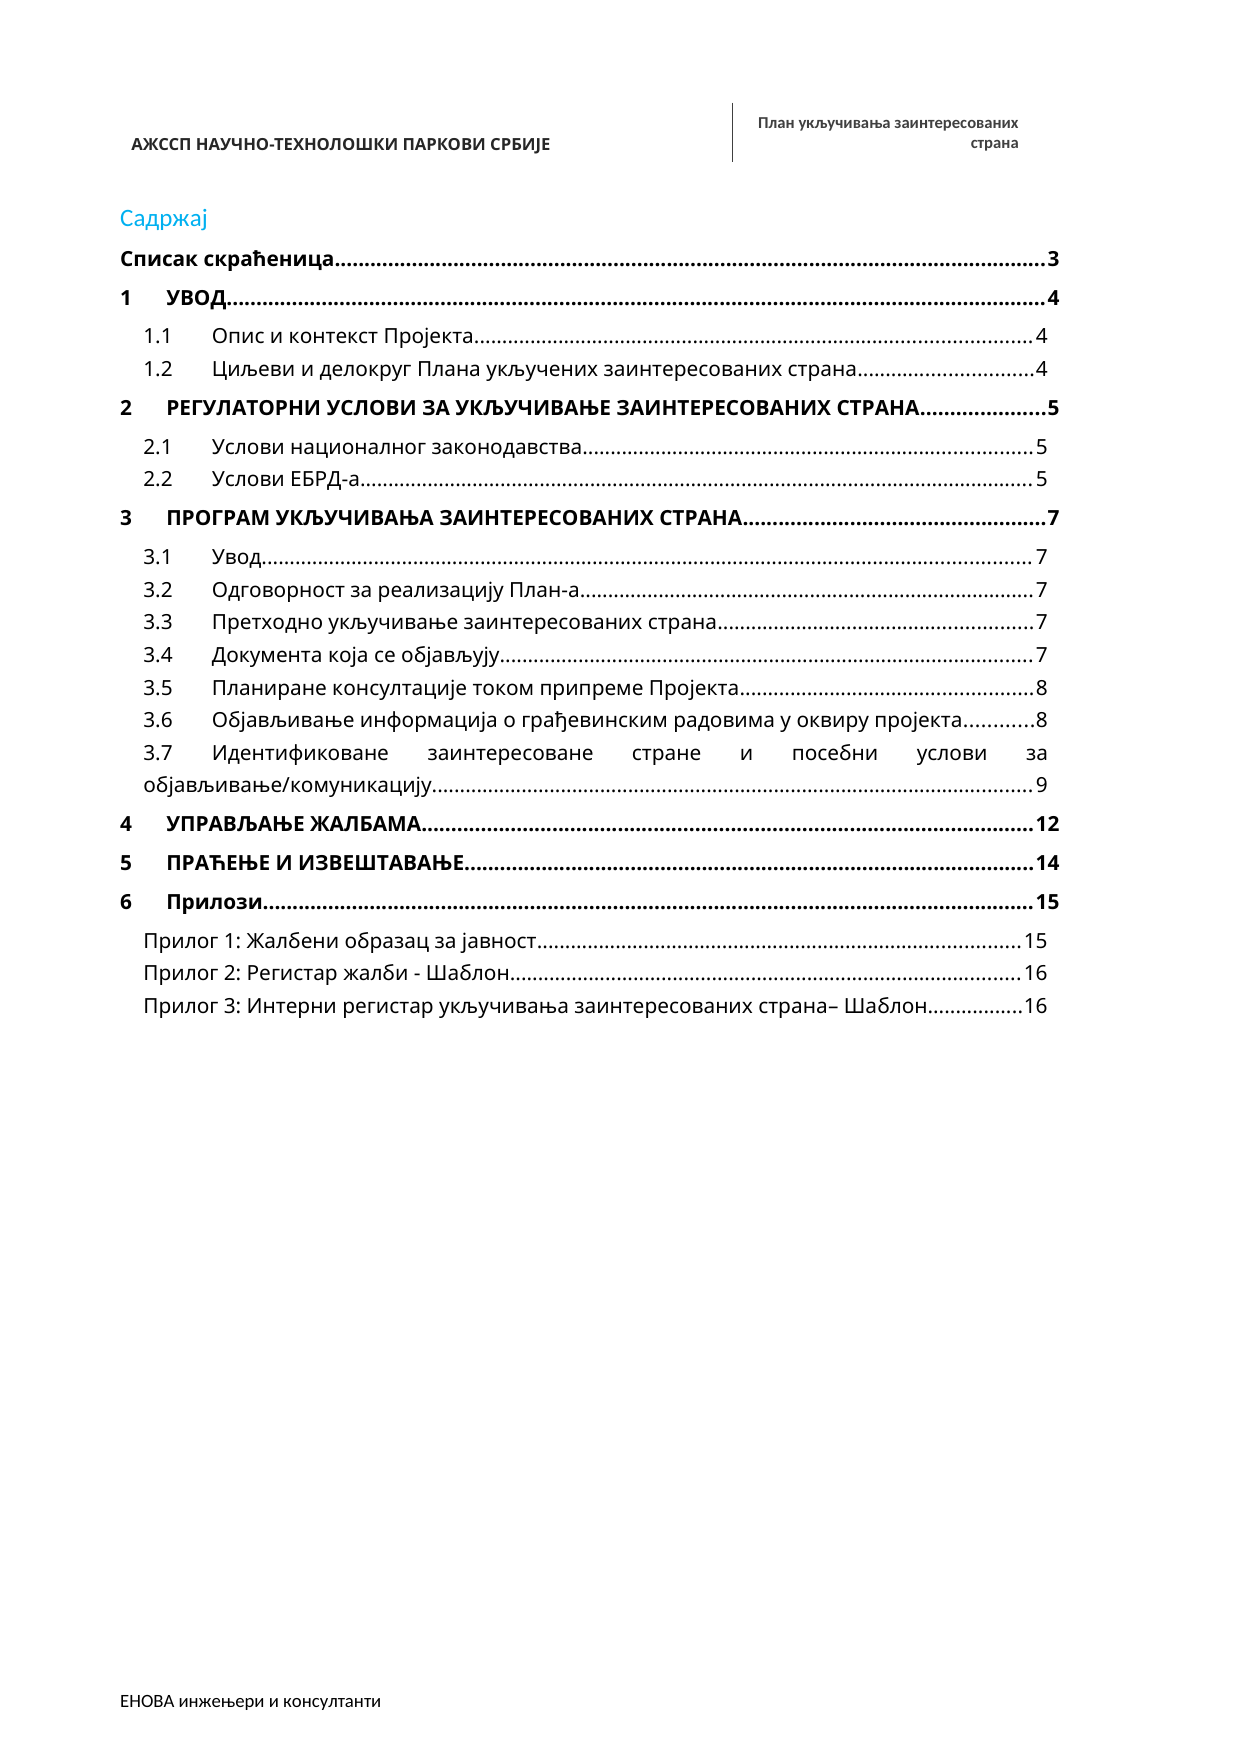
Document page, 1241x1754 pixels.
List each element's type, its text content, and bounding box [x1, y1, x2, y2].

text 2.1 Услови националног законодавства 5 [143, 432, 1048, 460]
text 2.2 Услови ЕБРД-а 5 [143, 464, 1048, 493]
text 1.1 Опис и контекст Пројекта 4 [143, 322, 1048, 350]
text Прилог 2: Регистар жалби - Шаблон 16 [143, 958, 1048, 987]
text 3.4 Документа која се објављују 7 [143, 640, 1048, 668]
text 3.2 Одговорност за реализацију План-а 7 [143, 575, 1048, 603]
text Садржај [120, 203, 1023, 233]
text 3.1 Увод 7 [143, 542, 1048, 571]
text Списак скраћеница 3 [120, 244, 1048, 272]
text 3.3 Претходно укључивање заинтересованих страна 7 [143, 607, 1048, 636]
text 4 УПРАВЉАЊЕ ЖАЛБАМА 12 [120, 809, 1048, 838]
text 1 УВОД 4 [120, 283, 1048, 311]
text 5 ПРАЋЕЊЕ И ИЗВЕШТАВАЊЕ 14 [120, 848, 1048, 877]
text 3.7 Идентификоване заинтересоване стране и посебни услови за објављивање/комуникацију 9 [143, 738, 1048, 799]
text 3.5 Планиране консултације током припреме Пројекта 8 [143, 673, 1048, 701]
text 1.2 Циљеви и делокруг Плана укључених заинтересованих страна 4 [143, 354, 1048, 383]
text 6 Прилози 15 [120, 887, 1048, 915]
text 3 ПРОГРАМ УКЉУЧИВАЊА ЗАИНТЕРЕСОВАНИХ СТРАНА 7 [120, 503, 1048, 532]
text Прилог 3: Интерни регистар укључивања заинтересованих страна– Шаблон 16 [143, 991, 1048, 1019]
text 3.6 Објављивање информација о грађевинским радовима у оквиру пројекта 8 [143, 705, 1048, 734]
text 2 РЕГУЛАТОРНИ УСЛОВИ ЗА УКЉУЧИВАЊЕ ЗАИНТЕРЕСОВАНИХ СТРАНА 5 [120, 393, 1048, 421]
text Прилог 1: Жалбени образац за јавност 15 [143, 926, 1048, 954]
